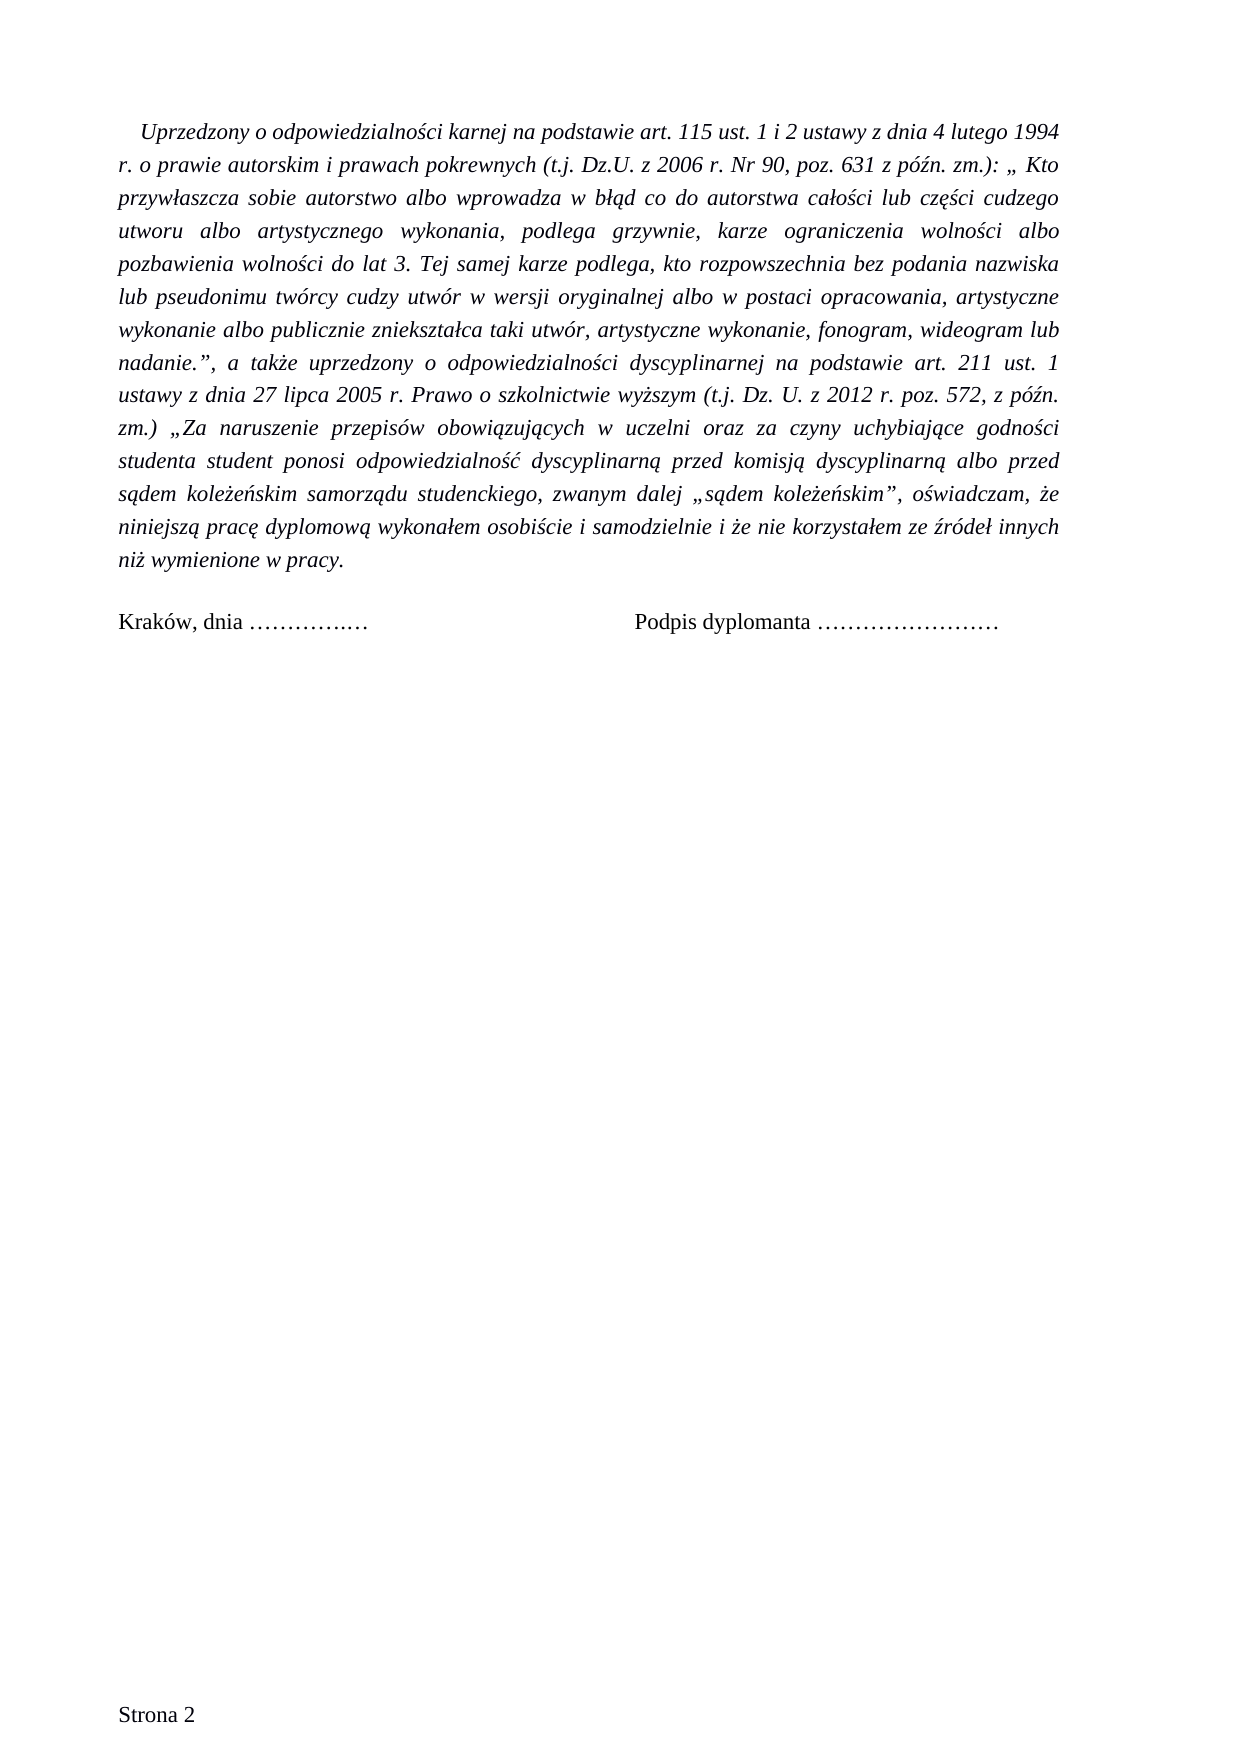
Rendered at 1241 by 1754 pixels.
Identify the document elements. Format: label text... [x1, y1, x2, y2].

text Kraków, dnia ………….… Podpis dyplomanta …………………… [118, 608, 1063, 634]
text Uprzedzony o odpowiedzialności karnej na podstawie art. 115 ust. 1 i 2 ustawy z dnia 4 lutego 1994 r. o prawie autorskim i prawach pokrewnych (t.j. Dz.U. z 2006 r. Nr 90, poz. 631 z późn. zm.): „ Kto przywłaszcza sobie autorstwo albo wprowadza w błąd co do autorstwa całości lub części cudzego utworu albo artystycznego wykonania, podlega grzywnie, karze ograniczenia wolności albo pozbawienia wolności do lat 3. Tej samej karze podlega, kto rozpowszechnia bez podania nazwiska lub pseudonimu twórcy cudzy utwór w wersji oryginalnej albo w postaci opracowania, artystyczne wykonanie albo publicznie zniekształca taki utwór, artystyczne wykonanie, fonogram, wideogram lub nadanie.”, a także uprzedzony o odpowiedzialności dyscyplinarnej na podstawie art. 211 ust. 1 ustawy z dnia 27 lipca 2005 r. Prawo o szkolnictwie wyższym (t.j. Dz. U. z 2012 r. poz. 572, z późn. zm.) „Za naruszenie przepisów obowiązujących w uczelni oraz za czyny uchybiające godności studenta student ponosi odpowiedzialność dyscyplinarną przed komisją dyscyplinarną albo przed sądem koleżeńskim samorządu studenckiego, zwanym dalej „sądem koleżeńskim”, oświadczam, że niniejszą pracę dyplomową wykonałem osobiście i samodzielnie i że nie korzystałem ze źródeł innych niż wymienione w pracy. [118, 118, 1063, 572]
